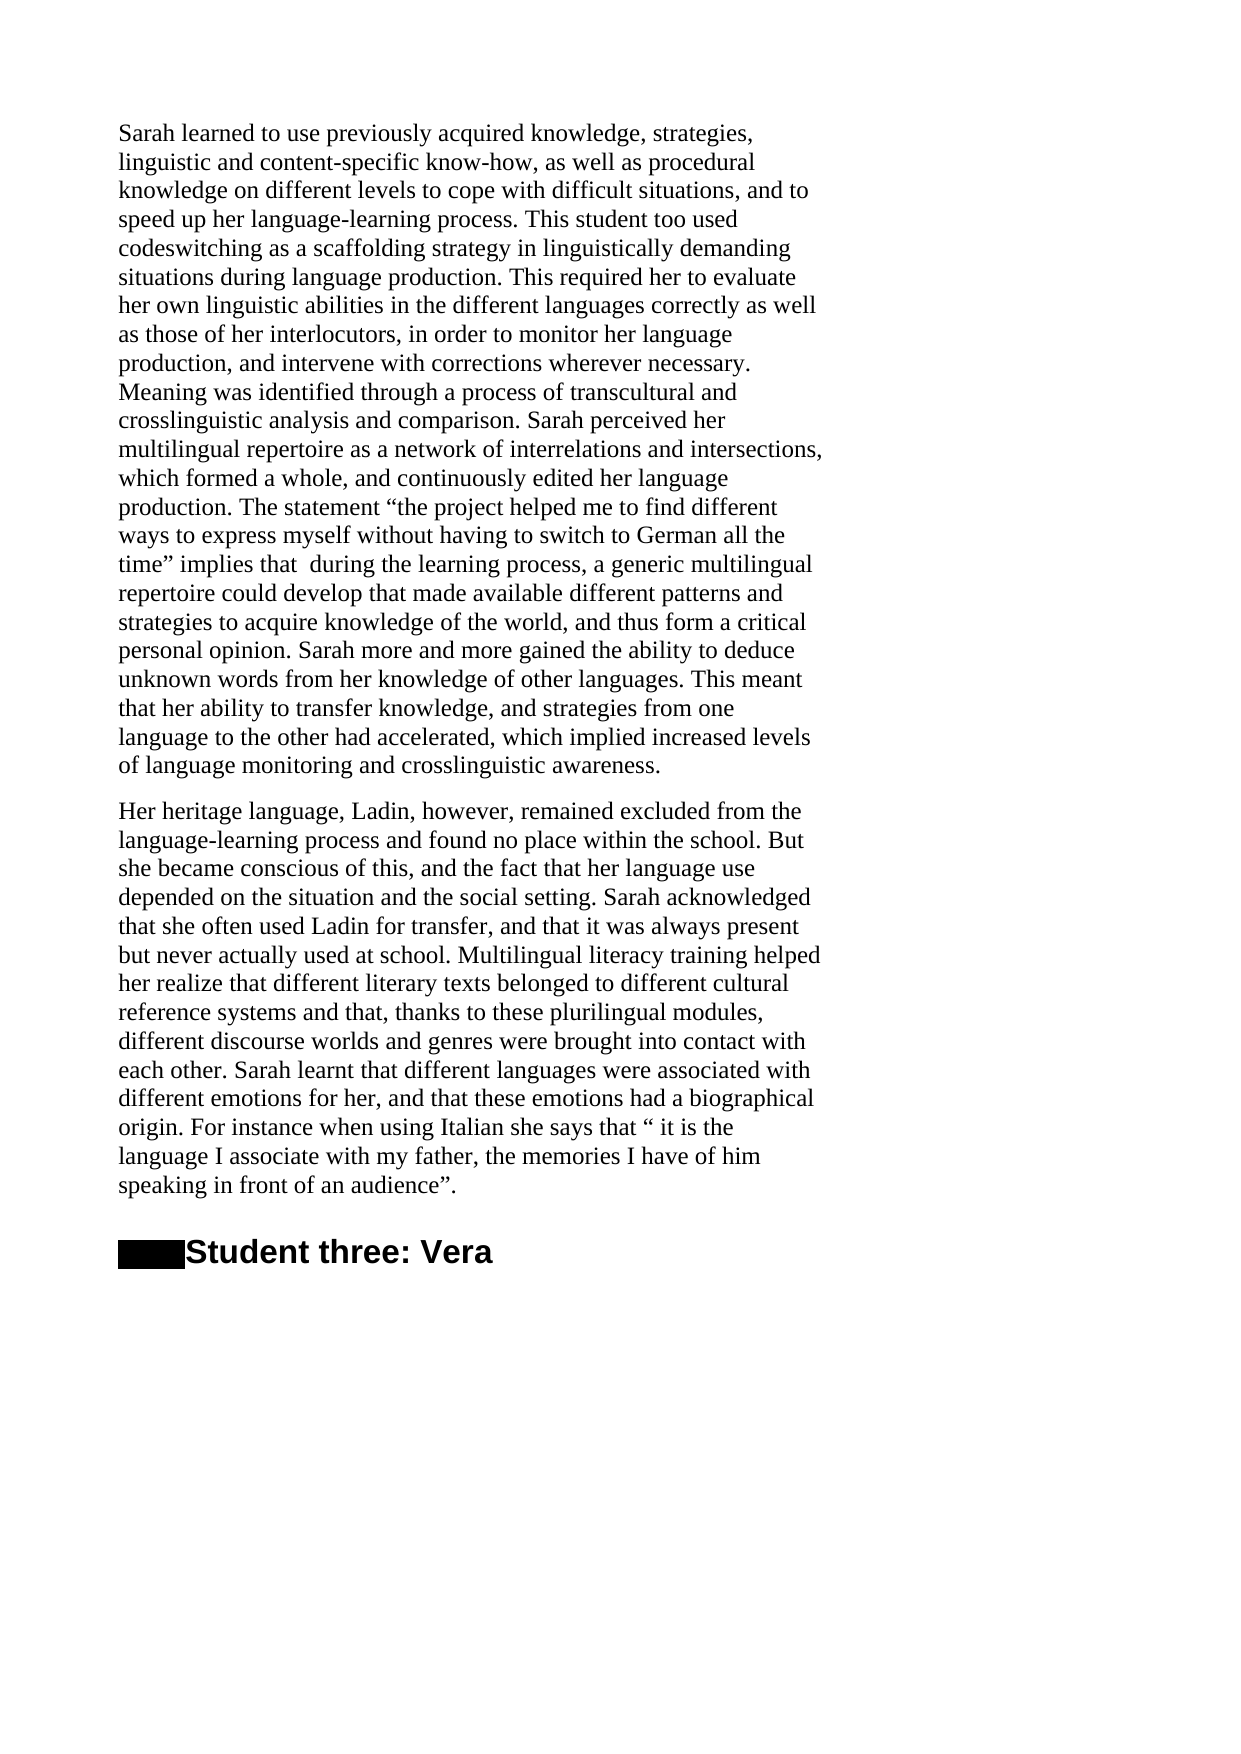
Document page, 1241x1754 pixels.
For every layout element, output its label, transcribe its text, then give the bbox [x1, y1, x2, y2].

text Student three: Vera [118, 1232, 827, 1270]
text Sarah learned to use previously acquired knowledge, strategies, linguistic and content-specific know-how, as well as procedural knowledge on different levels to cope with difficult situations, and to speed up her language-learning process. This student too used codeswitching as a scaffolding strategy in linguistically demanding situations during language production. This required her to evaluate her own linguistic abilities in the different languages correctly as well as those of her interlocutors, in order to monitor her language production, and intervene with corrections wherever necessary. Meaning was identified through a process of transcultural and crosslinguistic analysis and comparison. Sarah perceived her multilingual repertoire as a network of interrelations and intersections, which formed a whole, and continuously edited her language production. The statement “the project helped me to find different ways to express myself without having to switch to German all the time” implies that during the learning process, a generic multilingual repertoire could develop that made available different patterns and strategies to acquire knowledge of the world, and thus form a critical personal opinion. Sarah more and more gained the ability to deduce unknown words from her knowledge of other languages. This meant that her ability to transfer knowledge, and strategies from one language to the other had accelerated, which implied increased levels of language monitoring and crosslinguistic awareness. [118, 118, 827, 779]
text Her heritage language, Ladin, however, remained excluded from the language-learning process and found no place within the school. But she became conscious of this, and the fact that her language use depended on the situation and the social setting. Sarah acknowledged that she often used Ladin for transfer, and that it was always present but never actually used at school. Multilingual literacy training helped her realize that different literary texts belonged to different cultural reference systems and that, thanks to these plurilingual modules, different discourse worlds and genres were brought into contact with each other. Sarah learnt that different languages were associated with different emotions for her, and that these emotions had a biographical origin. For instance when using Italian she says that “ it is the language I associate with my father, the memories I have of him speaking in front of an audience”. [118, 796, 827, 1198]
